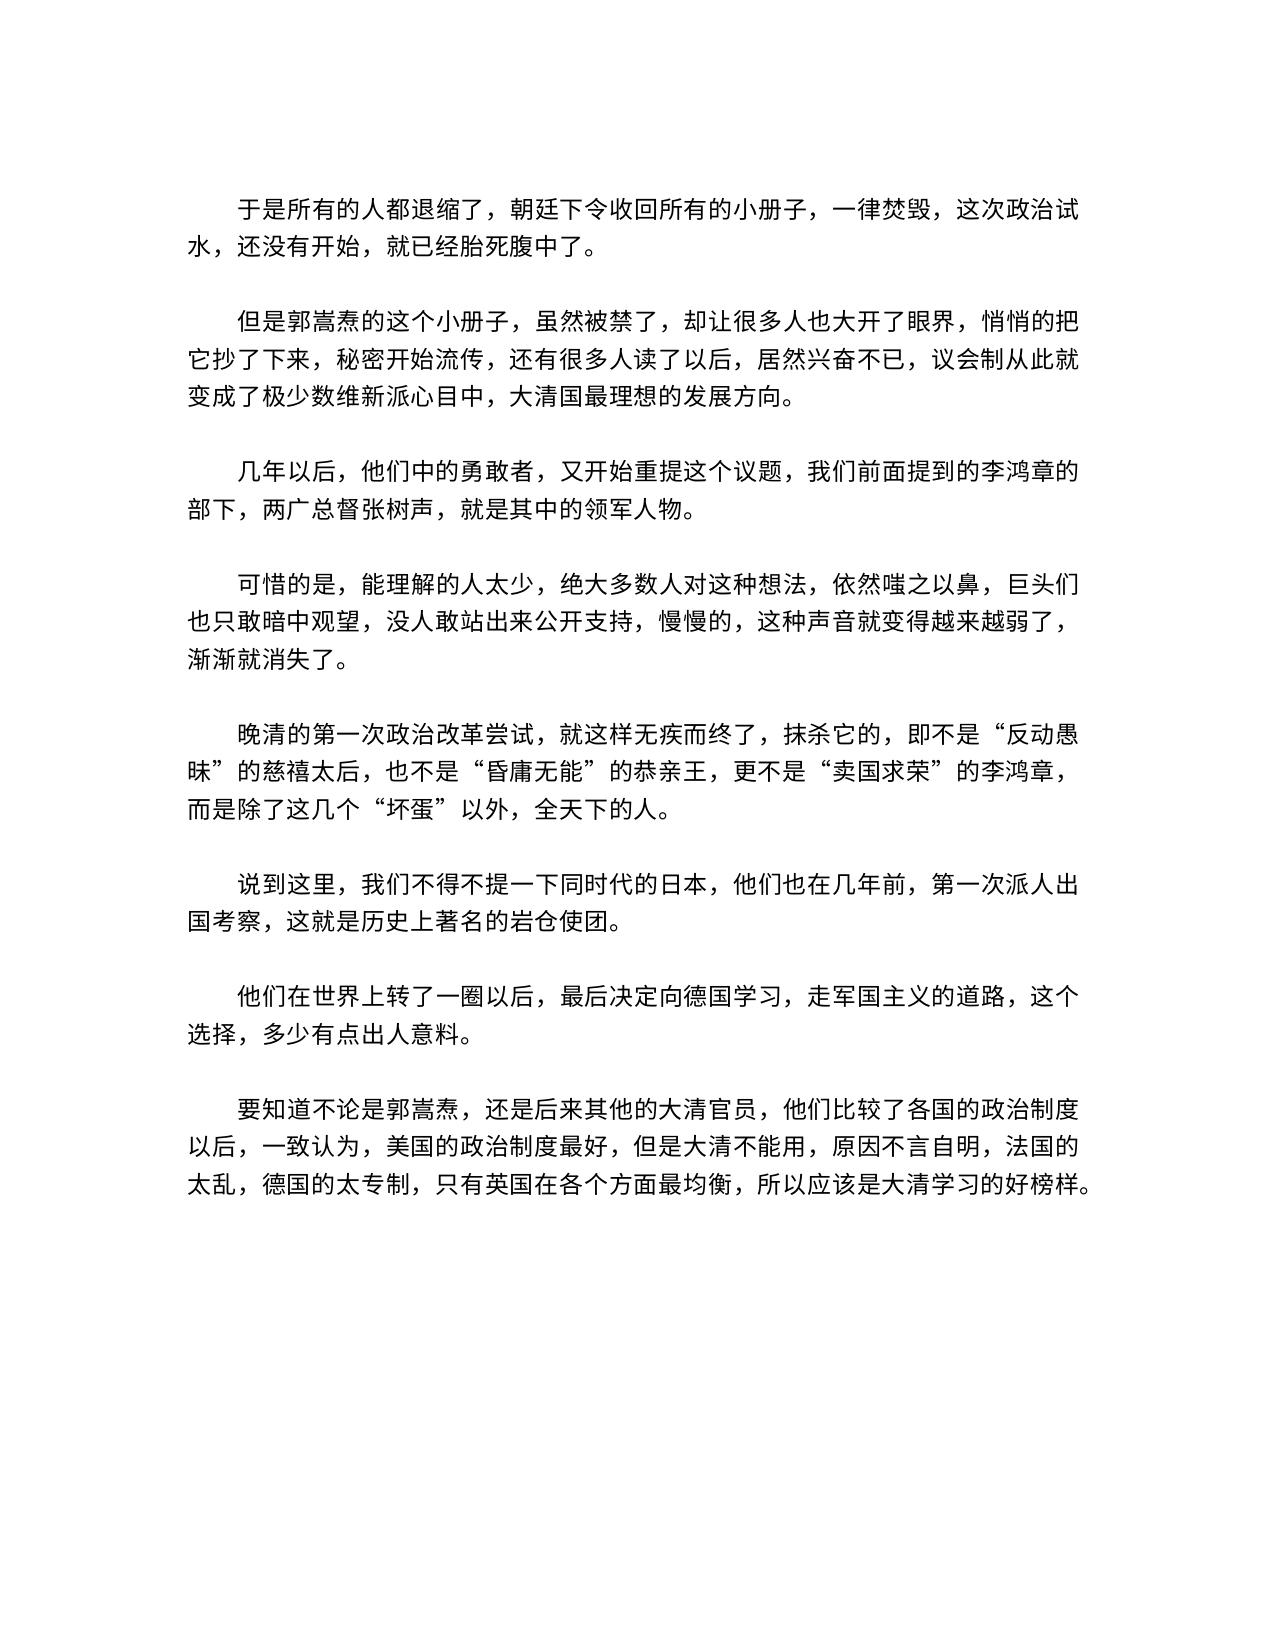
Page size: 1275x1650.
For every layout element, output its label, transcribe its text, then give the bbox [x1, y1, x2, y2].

text 他们在世界上转了一圈以后，最后决定向德国学习，走军国主义的道路，这个选择，多少有点出人意料。 [187, 975, 1087, 1050]
text 可惜的是，能理解的人太少，绝大多数人对这种想法，依然嗤之以鼻，巨头们也只敢暗中观望，没人敢站出来公开支持，慢慢的，这种声音就变得越来越弱了，渐渐就消失了。 [187, 562, 1087, 675]
text 要知道不论是郭嵩焘，还是后来其他的大清官员，他们比较了各国的政治制度以后，一致认为，美国的政治制度最好，但是大清不能用，原因不言自明，法国的太乱，德国的太专制，只有英国在各个方面最均衡，所以应该是大清学习的好榜样。 [187, 1087, 1087, 1200]
text 几年以后，他们中的勇敢者，又开始重提这个议题，我们前面提到的李鸿章的部下，两广总督张树声，就是其中的领军人物。 [187, 450, 1087, 525]
text 说到这里，我们不得不提一下同时代的日本，他们也在几年前，第一次派人出国考察，这就是历史上著名的岩仓使团。 [187, 862, 1087, 937]
text 但是郭嵩焘的这个小册子，虽然被禁了，却让很多人也大开了眼界，悄悄的把它抄了下来，秘密开始流传，还有很多人读了以后，居然兴奋不已，议会制从此就变成了极少数维新派心目中，大清国最理想的发展方向。 [187, 300, 1087, 412]
text 晚清的第一次政治改革尝试，就这样无疾而终了，抹杀它的，即不是“反动愚昧”的慈禧太后，也不是“昏庸无能”的恭亲王，更不是“卖国求荣”的李鸿章，而是除了这几个“坏蛋”以外，全天下的人。 [187, 712, 1087, 825]
text 于是所有的人都退缩了，朝廷下令收回所有的小册子，一律焚毁，这次政治试水，还没有开始，就已经胎死腹中了。 [187, 187, 1087, 262]
